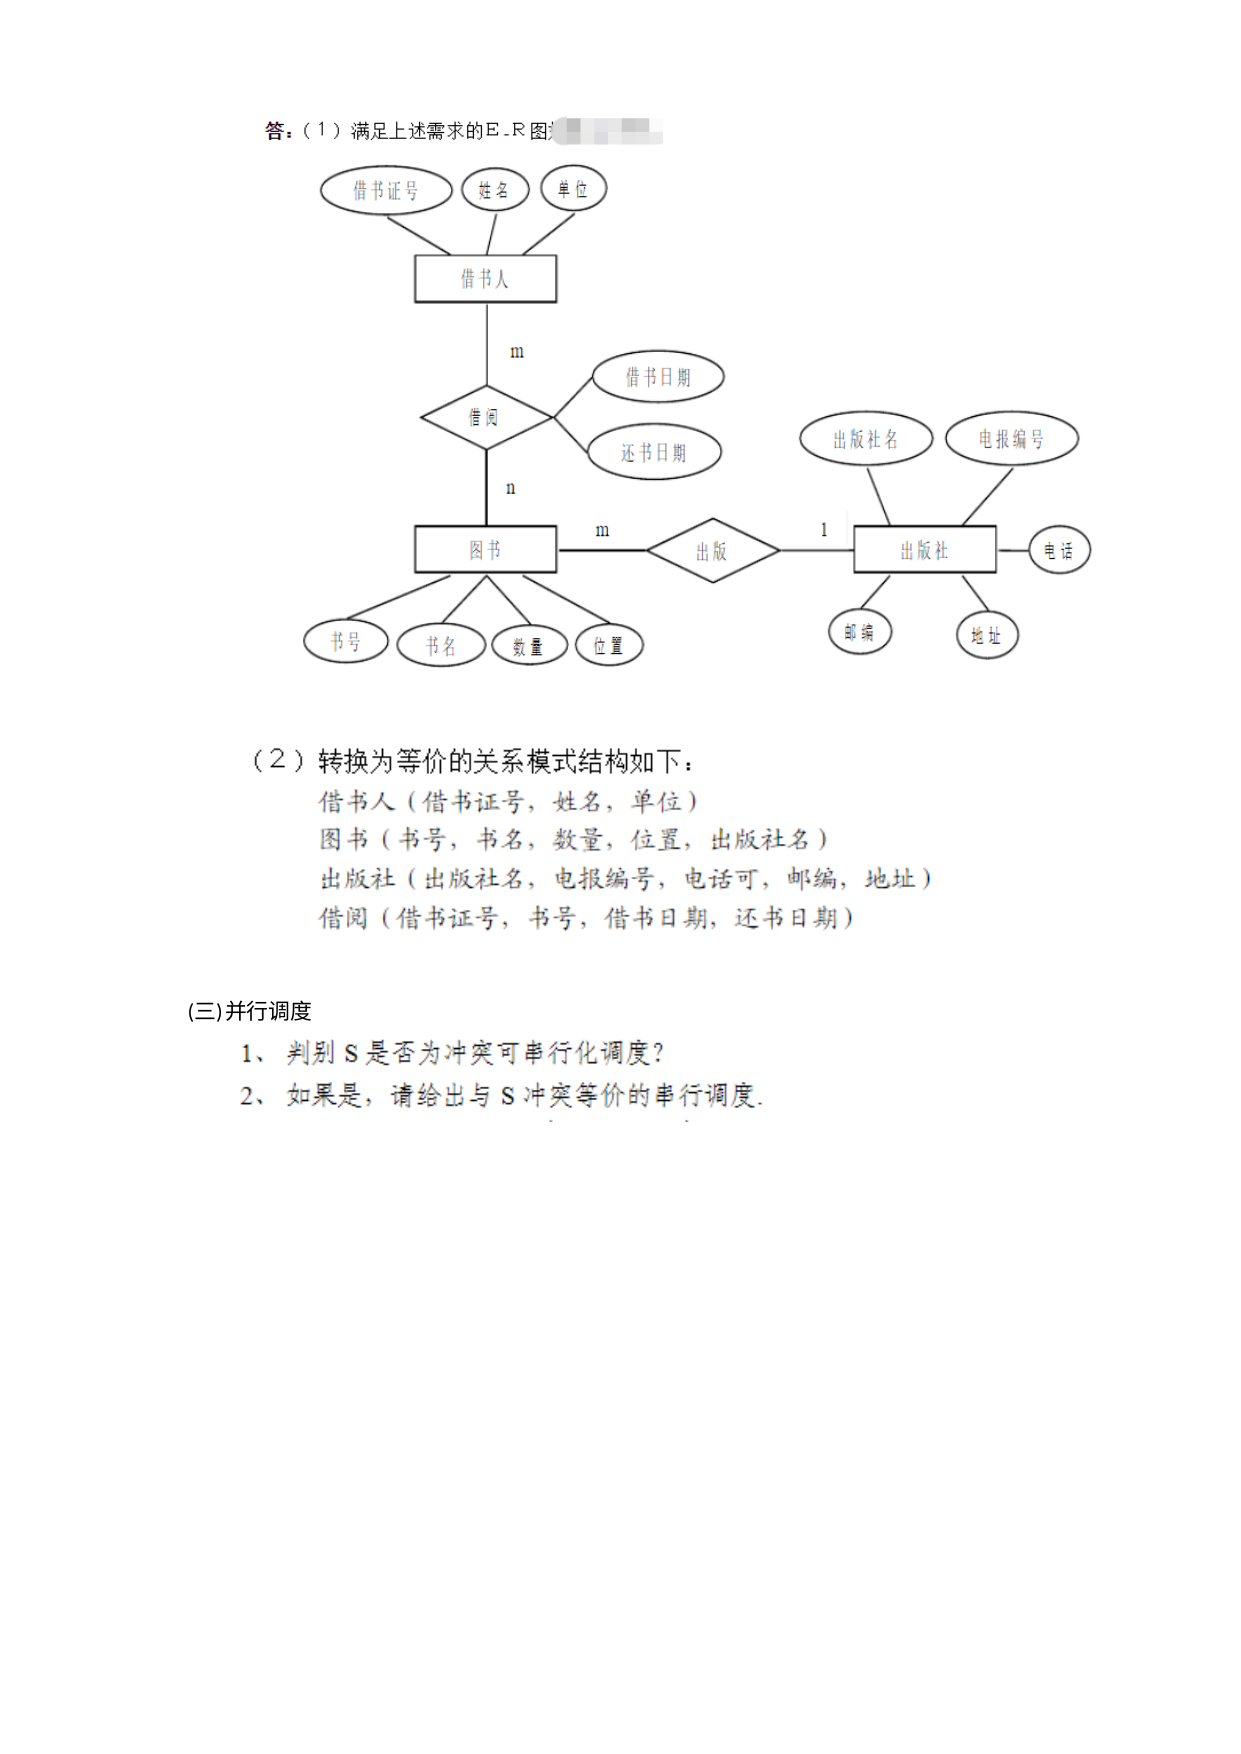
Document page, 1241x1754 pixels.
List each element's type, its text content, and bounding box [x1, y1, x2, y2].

picture [245, 116, 1112, 692]
picture [224, 733, 1000, 964]
list 并行调度 [187, 994, 1053, 1026]
picture [224, 1026, 866, 1122]
